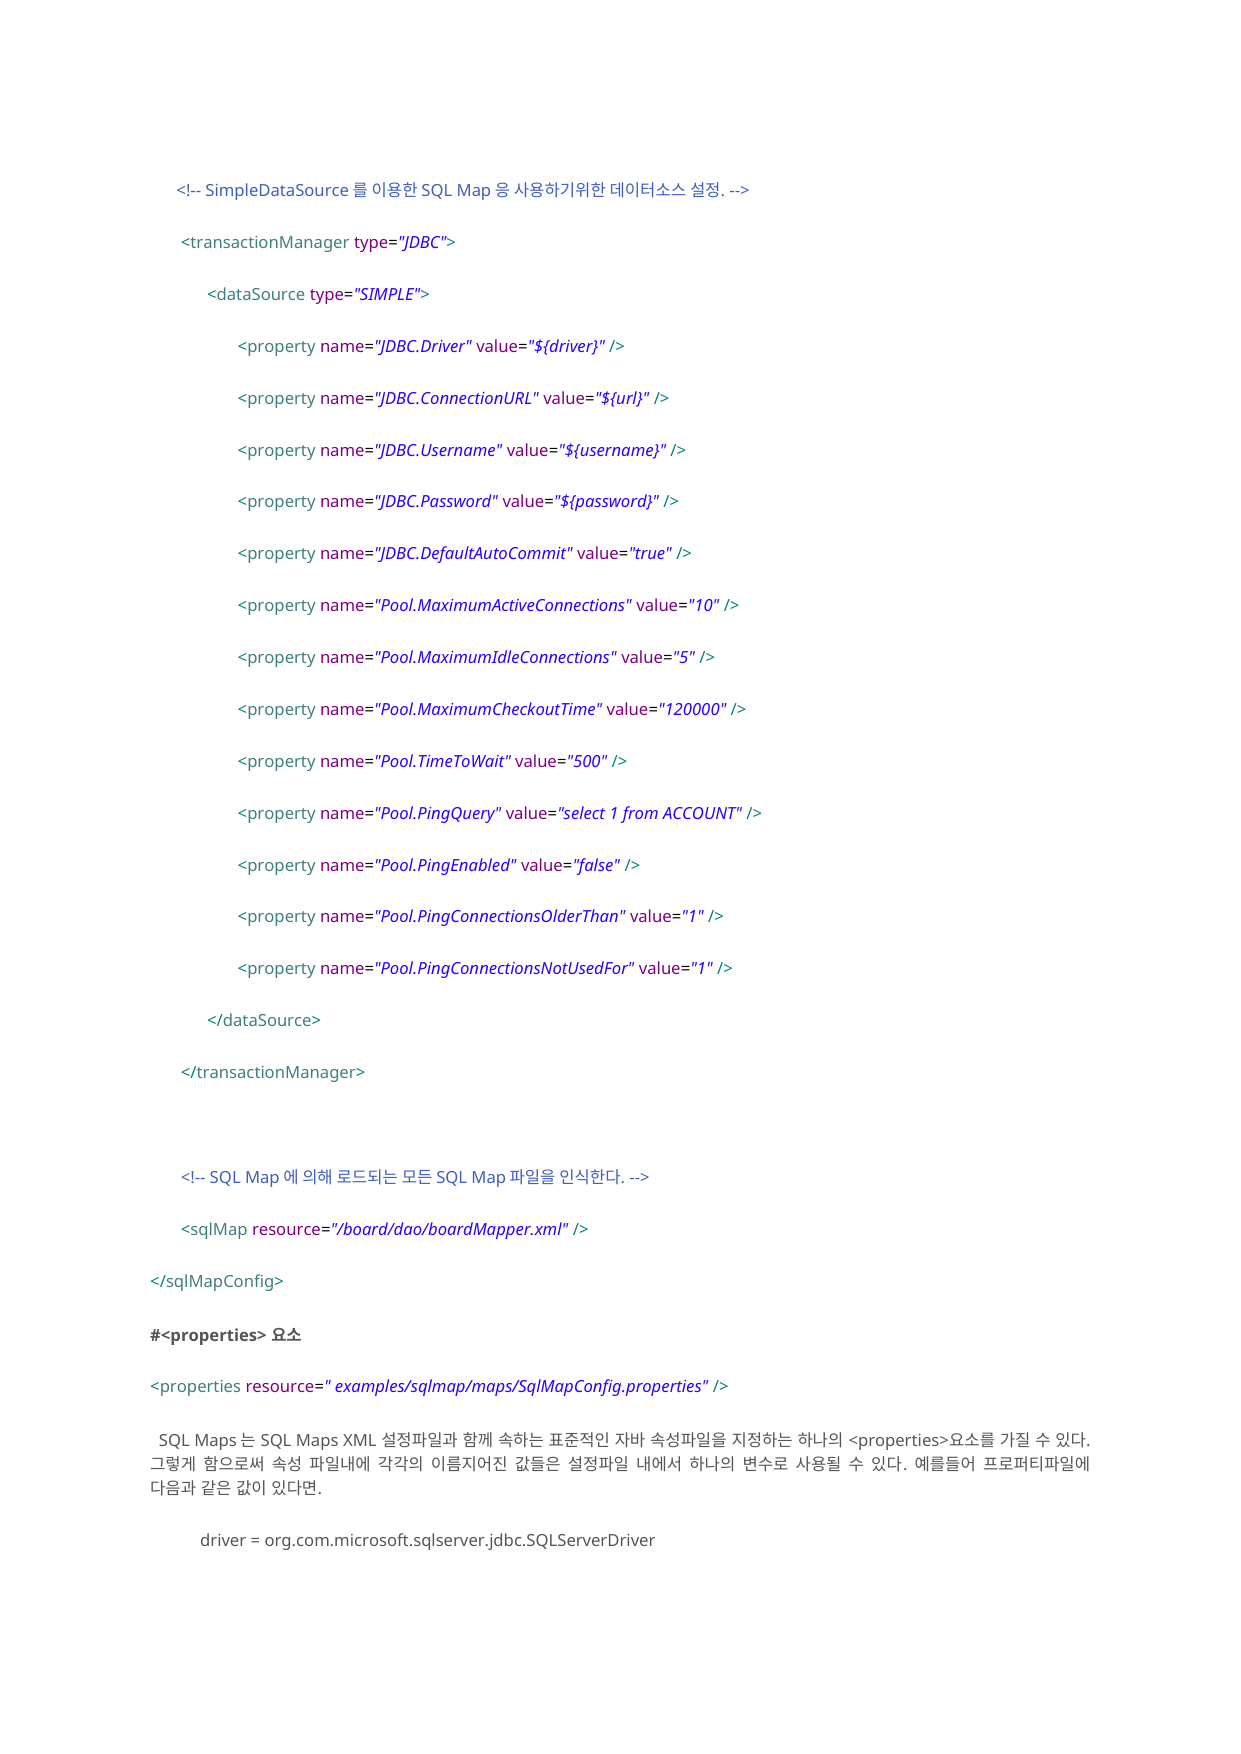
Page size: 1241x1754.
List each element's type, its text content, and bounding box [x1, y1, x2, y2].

text <property name="JDBC.ConnectionURL" value="${url}" /> [150, 386, 1090, 409]
text </sqlMapConfig> [150, 1270, 1090, 1292]
text <property name="JDBC.DefaultAutoCommit" value="true" /> [150, 542, 1090, 564]
text <property name="JDBC.Driver" value="${driver}" /> [150, 334, 1090, 357]
text <property name="JDBC.Password" value="${password}" /> [150, 490, 1090, 513]
text #<properties> 요소 [150, 1322, 1090, 1346]
text <!-- SimpleDataSource를 이용한 SQL Map응 사용하기위한 데이터소스 설정. --> [150, 177, 1090, 201]
text SQL Maps는 SQL Maps XML 설정파일과 함께 속하는 표준적인 자바 속성파일을 지정하는 하나의 <properties>요소를 가질 수 있다. 그렇게 함으로써 속성 파일내에 각각의 이름지어진 값들은 설정파일 내에서 하나의 변수로 사용될 수 있다. 예를들어 프로퍼티파일에 다음과 같은 값이 있다면. [150, 1427, 1090, 1500]
text <property name="Pool.PingConnectionsOlderThan" value="1" /> [150, 905, 1090, 928]
text <property name="Pool.PingEnabled" value="false" /> [150, 853, 1090, 876]
text <transactionManager type="JDBC"> [150, 231, 1090, 253]
text driver = org.com.microsoft.sqlserver.jdbc.SQLServerDriver [200, 1529, 1090, 1552]
text <property name="JDBC.Username" value="${username}" /> [150, 438, 1090, 461]
text </dataSource> [150, 1009, 1090, 1031]
text <property name="Pool.PingConnectionsNotUsedFor" value="1" /> [150, 957, 1090, 979]
text <property name="Pool.MaximumActiveConnections" value="10" /> [150, 594, 1090, 616]
text <sqlMap resource="/board/dao/boardMapper.xml" /> [150, 1218, 1090, 1241]
text <property name="Pool.MaximumCheckoutTime" value="120000" /> [150, 697, 1090, 720]
text <property name="Pool.PingQuery" value="select 1 from ACCOUNT" /> [150, 801, 1090, 824]
text <dataSource type="SIMPLE"> [150, 282, 1090, 305]
text <property name="Pool.TimeToWait" value="500" /> [150, 749, 1090, 772]
text </transactionManager> [150, 1061, 1090, 1083]
text <!-- SQL Map에 의해 로드되는 모든 SQL Map파일을 인식한다. --> [150, 1164, 1090, 1189]
text <properties resource=" examples/sqlmap/maps/SqlMapConfig.properties" /> [150, 1375, 1090, 1398]
text <property name="Pool.MaximumIdleConnections" value="5" /> [150, 646, 1090, 668]
